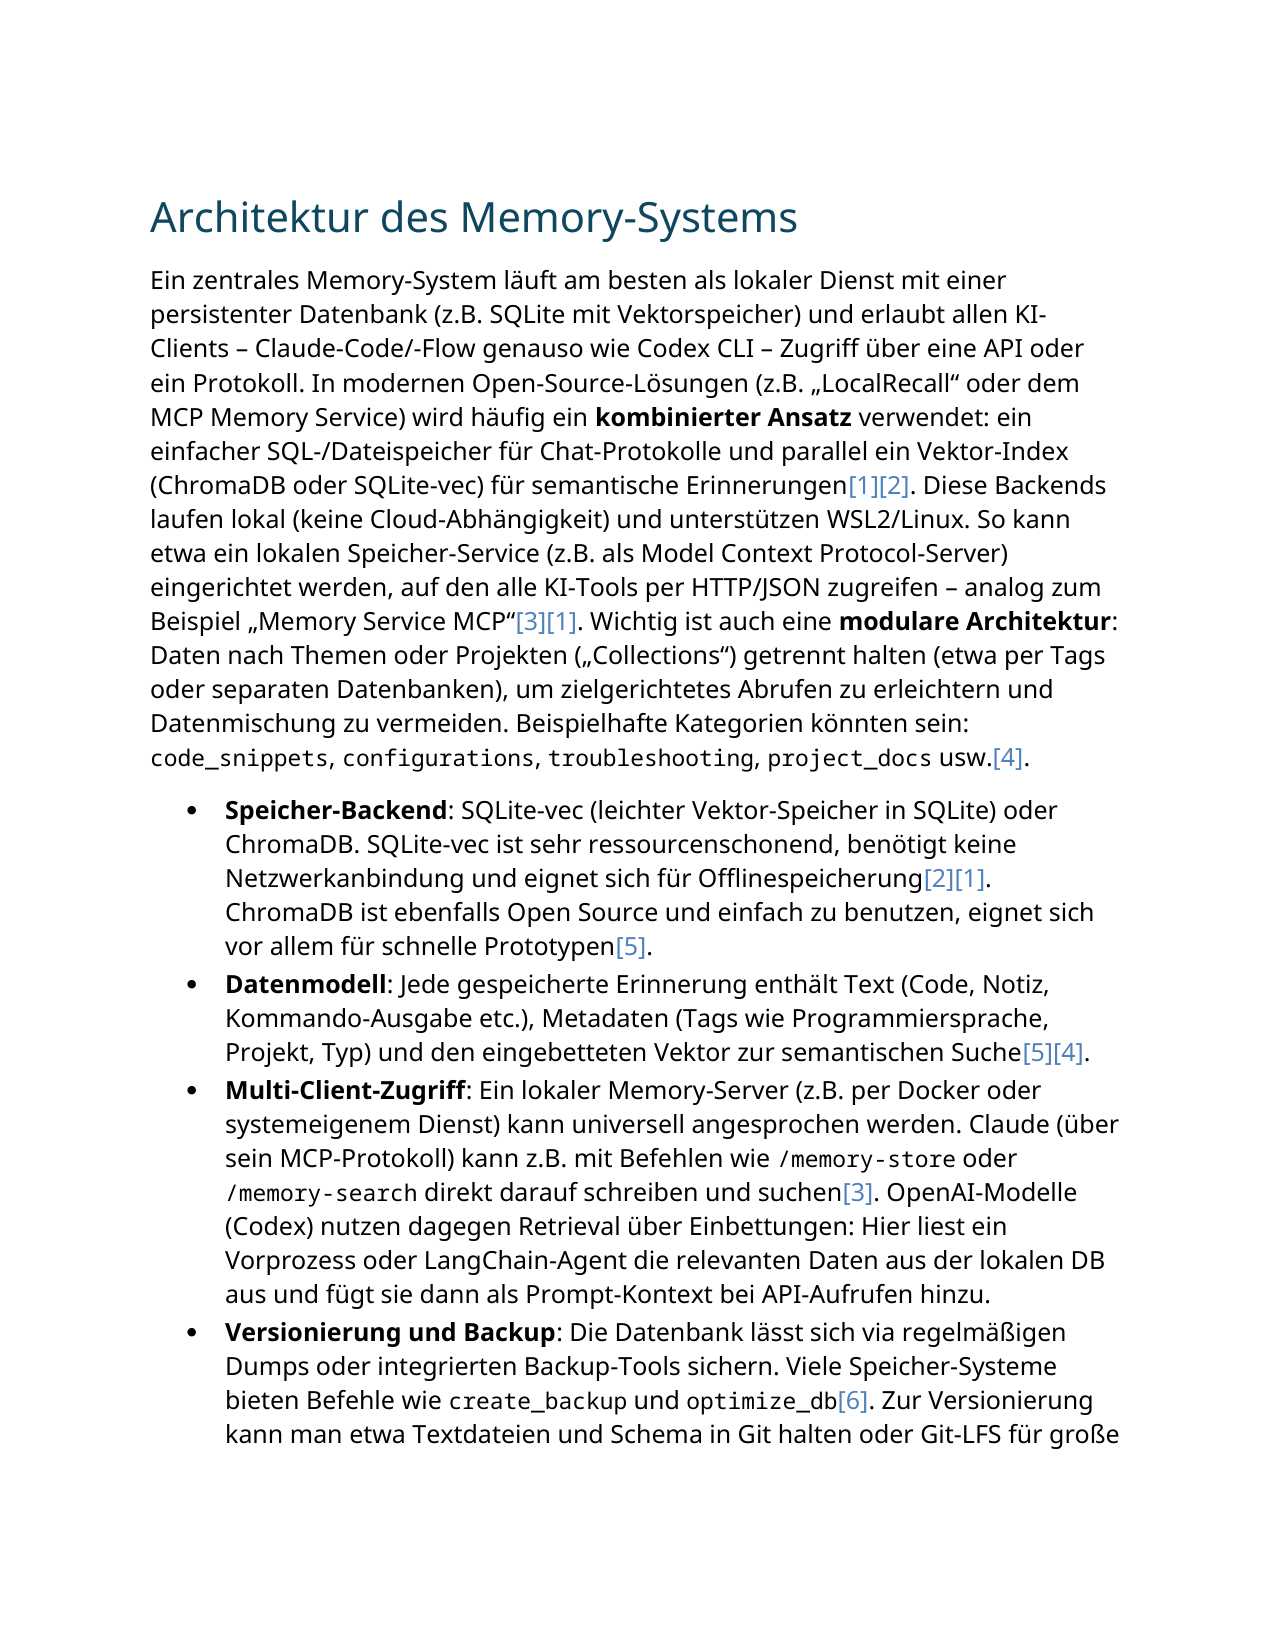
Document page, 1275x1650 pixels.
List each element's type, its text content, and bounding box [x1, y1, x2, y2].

subtitle Architektur des Memory-Systems [150, 187, 1125, 244]
list Datenmodell: Jede gespeicherte Erinnerung enthält Text (Code, Notiz, Kommando-Ausgabe etc.), Metadaten (Tags wie Programmiersprache, Projekt, Typ) und den eingebetteten Vektor zur semantischen Suche[5][4]. [187, 967, 1125, 1069]
list Multi-Client-Zugriff: Ein lokaler Memory-Server (z.B. per Docker oder systemeigenem Dienst) kann universell angesprochen werden. Claude (über sein MCP-Protokoll) kann z.B. mit Befehlen wie /memory-store oder /memory-search direkt darauf schreiben und suchen[3]. OpenAI-Modelle (Codex) nutzen dagegen Retrieval über Einbettungen: Hier liest ein Vorprozess oder LangChain-Agent die relevanten Daten aus der lokalen DB aus und fügt sie dann als Prompt-Kontext bei API-Aufrufen hinzu. [187, 1073, 1125, 1311]
list Speicher-Backend: SQLite-vec (leichter Vektor-Speicher in SQLite) oder ChromaDB. SQLite-vec ist sehr ressourcenschonend, benötigt keine Netzwerkanbindung und eignet sich für Offlinespeicherung[2][1]. ChromaDB ist ebenfalls Open Source und einfach zu benutzen, eignet sich vor allem für schnelle Prototypen[5]. [187, 793, 1125, 963]
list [187, 1315, 1125, 1451]
text Ein zentrales Memory-System läuft am besten als lokaler Dienst mit einer persistenter Datenbank (z.B. SQLite mit Vektorspeicher) und erlaubt allen KI-Clients – Claude-Code/-Flow genauso wie Codex CLI – Zugriff über eine API oder ein Protokoll. In modernen Open-Source-Lösungen (z.B. „LocalRecall“ oder dem MCP Memory Service) wird häufig ein kombinierter Ansatz verwendet: ein einfacher SQL-/Dateispeicher für Chat-Protokolle und parallel ein Vektor-Index (ChromaDB oder SQLite-vec) für semantische Erinnerungen[1][2]. Diese Backends laufen lokal (keine Cloud-Abhängigkeit) und unterstützen WSL2/Linux. So kann etwa ein lokalen Speicher-Service (z.B. als Model Context Protocol-Server) eingerichtet werden, auf den alle KI-Tools per HTTP/JSON zugreifen – analog zum Beispiel „Memory Service MCP“[3][1]. Wichtig ist auch eine modulare Architektur: Daten nach Themen oder Projekten („Collections“) getrennt halten (etwa per Tags oder separaten Datenbanken), um zielgerichtetes Abrufen zu erleichtern und Datenmischung zu vermeiden. Beispielhafte Kategorien könnten sein: code_snippets, configurations, troubleshooting, project_docs usw.[4]. [150, 263, 1125, 774]
